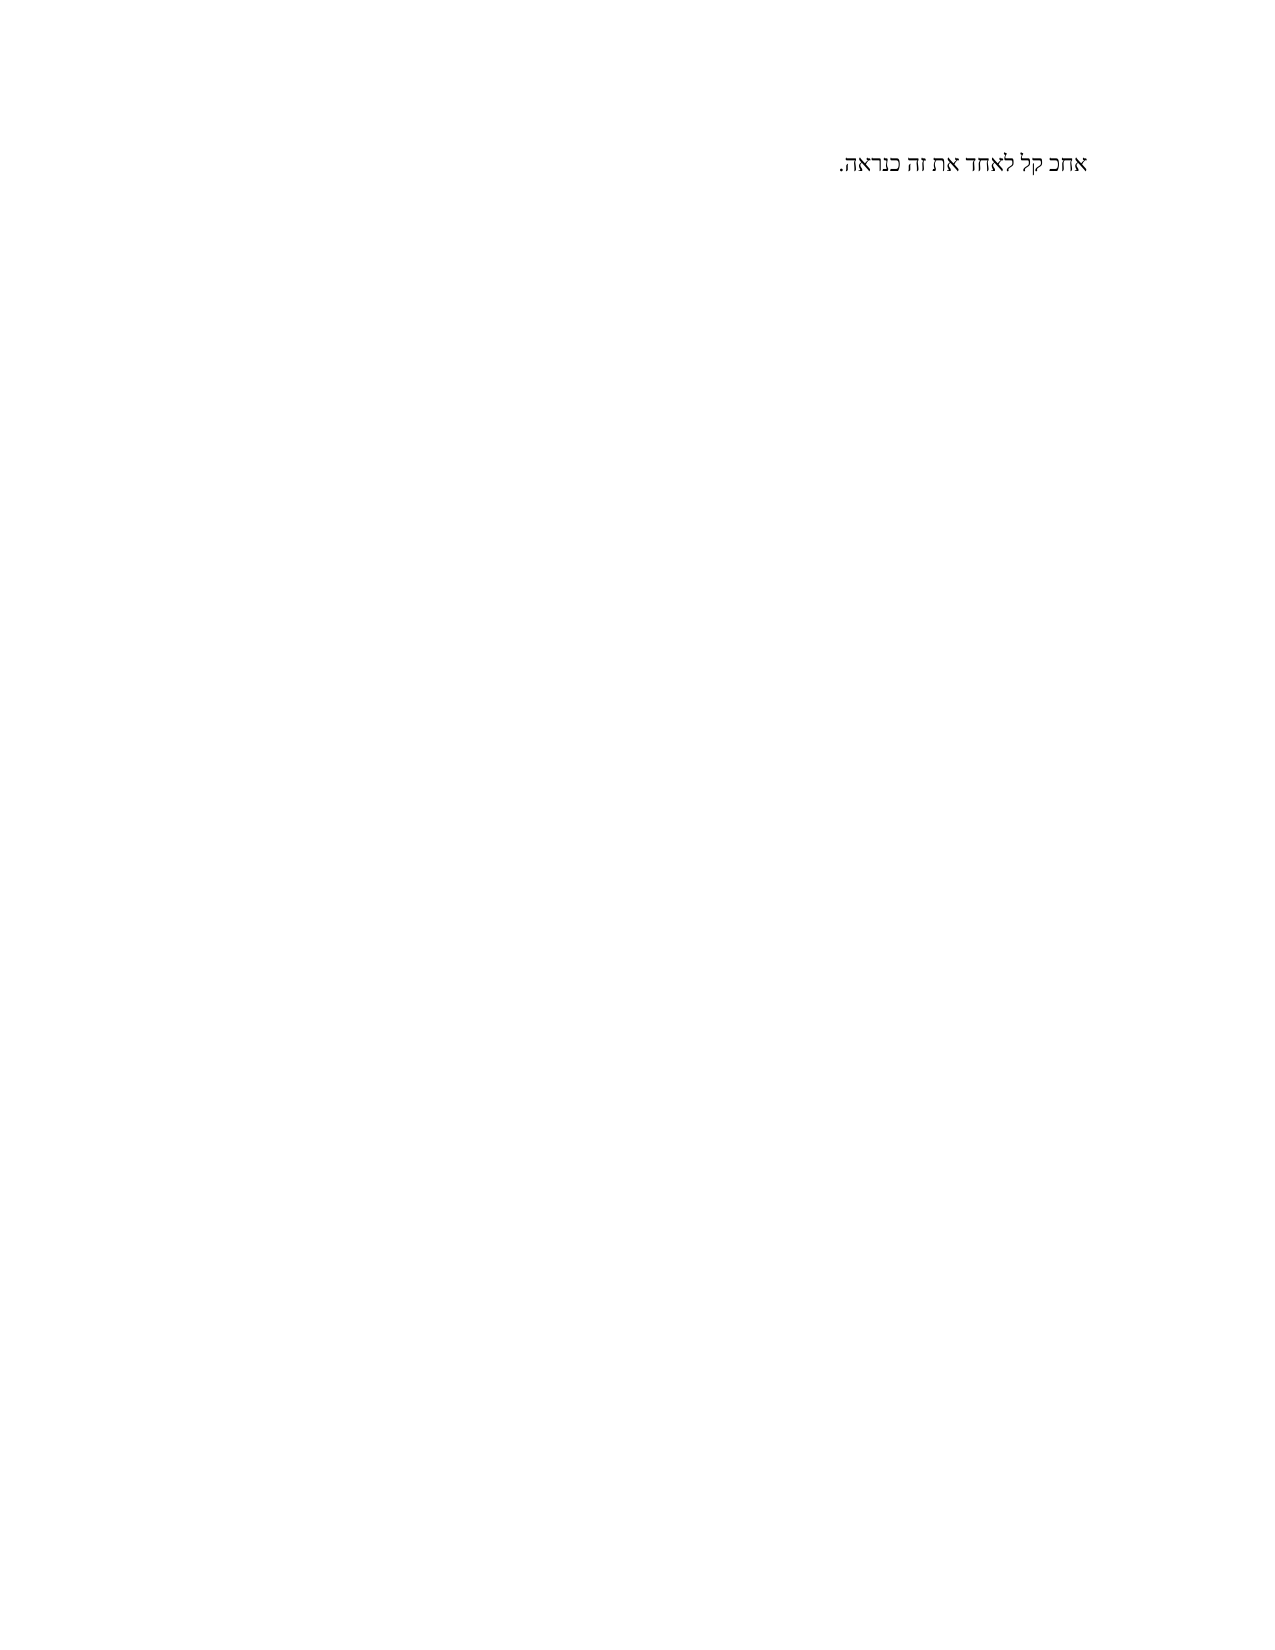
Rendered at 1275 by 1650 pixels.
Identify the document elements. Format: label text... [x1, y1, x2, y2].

text אחכ קל לאחד את זה כנראה. [187, 150, 1087, 176]
